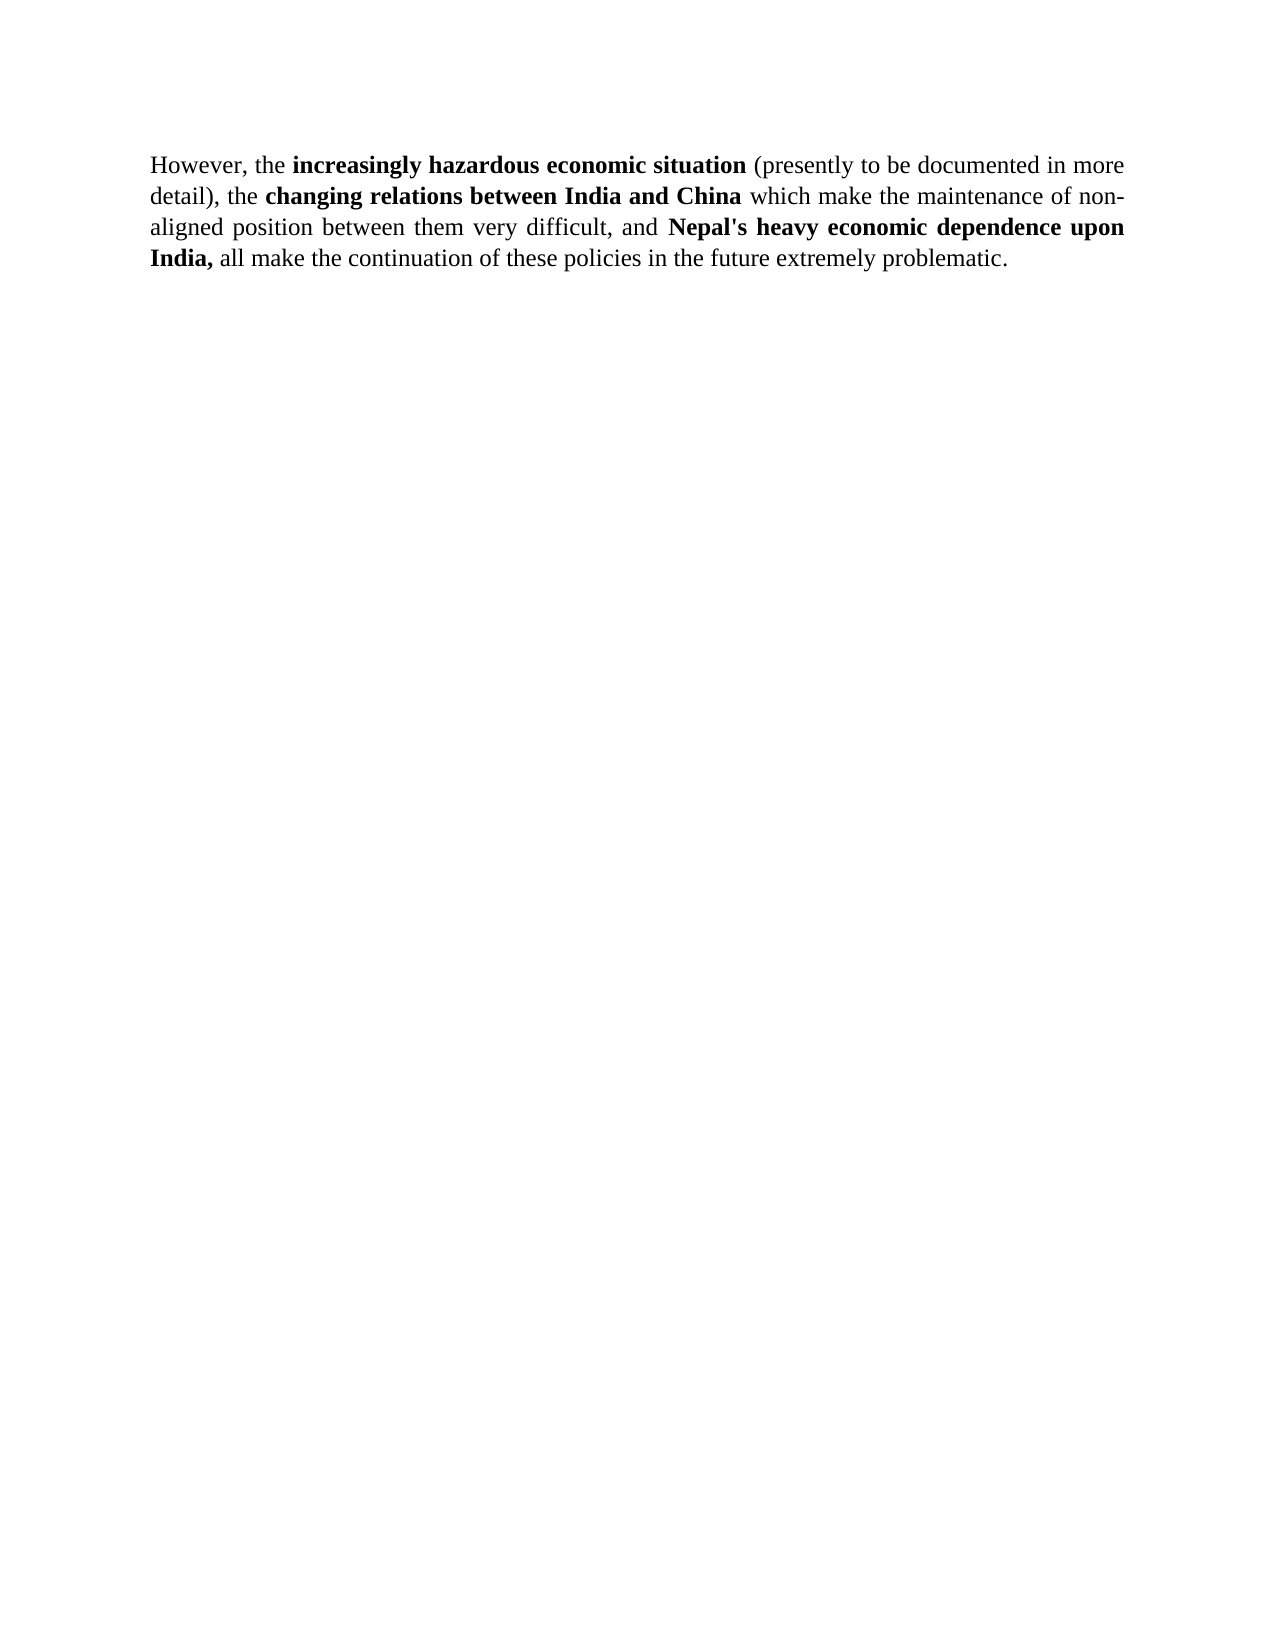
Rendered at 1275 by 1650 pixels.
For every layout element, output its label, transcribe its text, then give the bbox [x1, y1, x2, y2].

text However, the increasingly hazardous economic situation (presently to be documented in more detail), the changing relations between India and China which make the maintenance of non-aligned position between them very difficult, and Nepal's heavy economic dependence upon India, all make the continuation of these policies in the future extremely problematic. [150, 150, 1125, 272]
